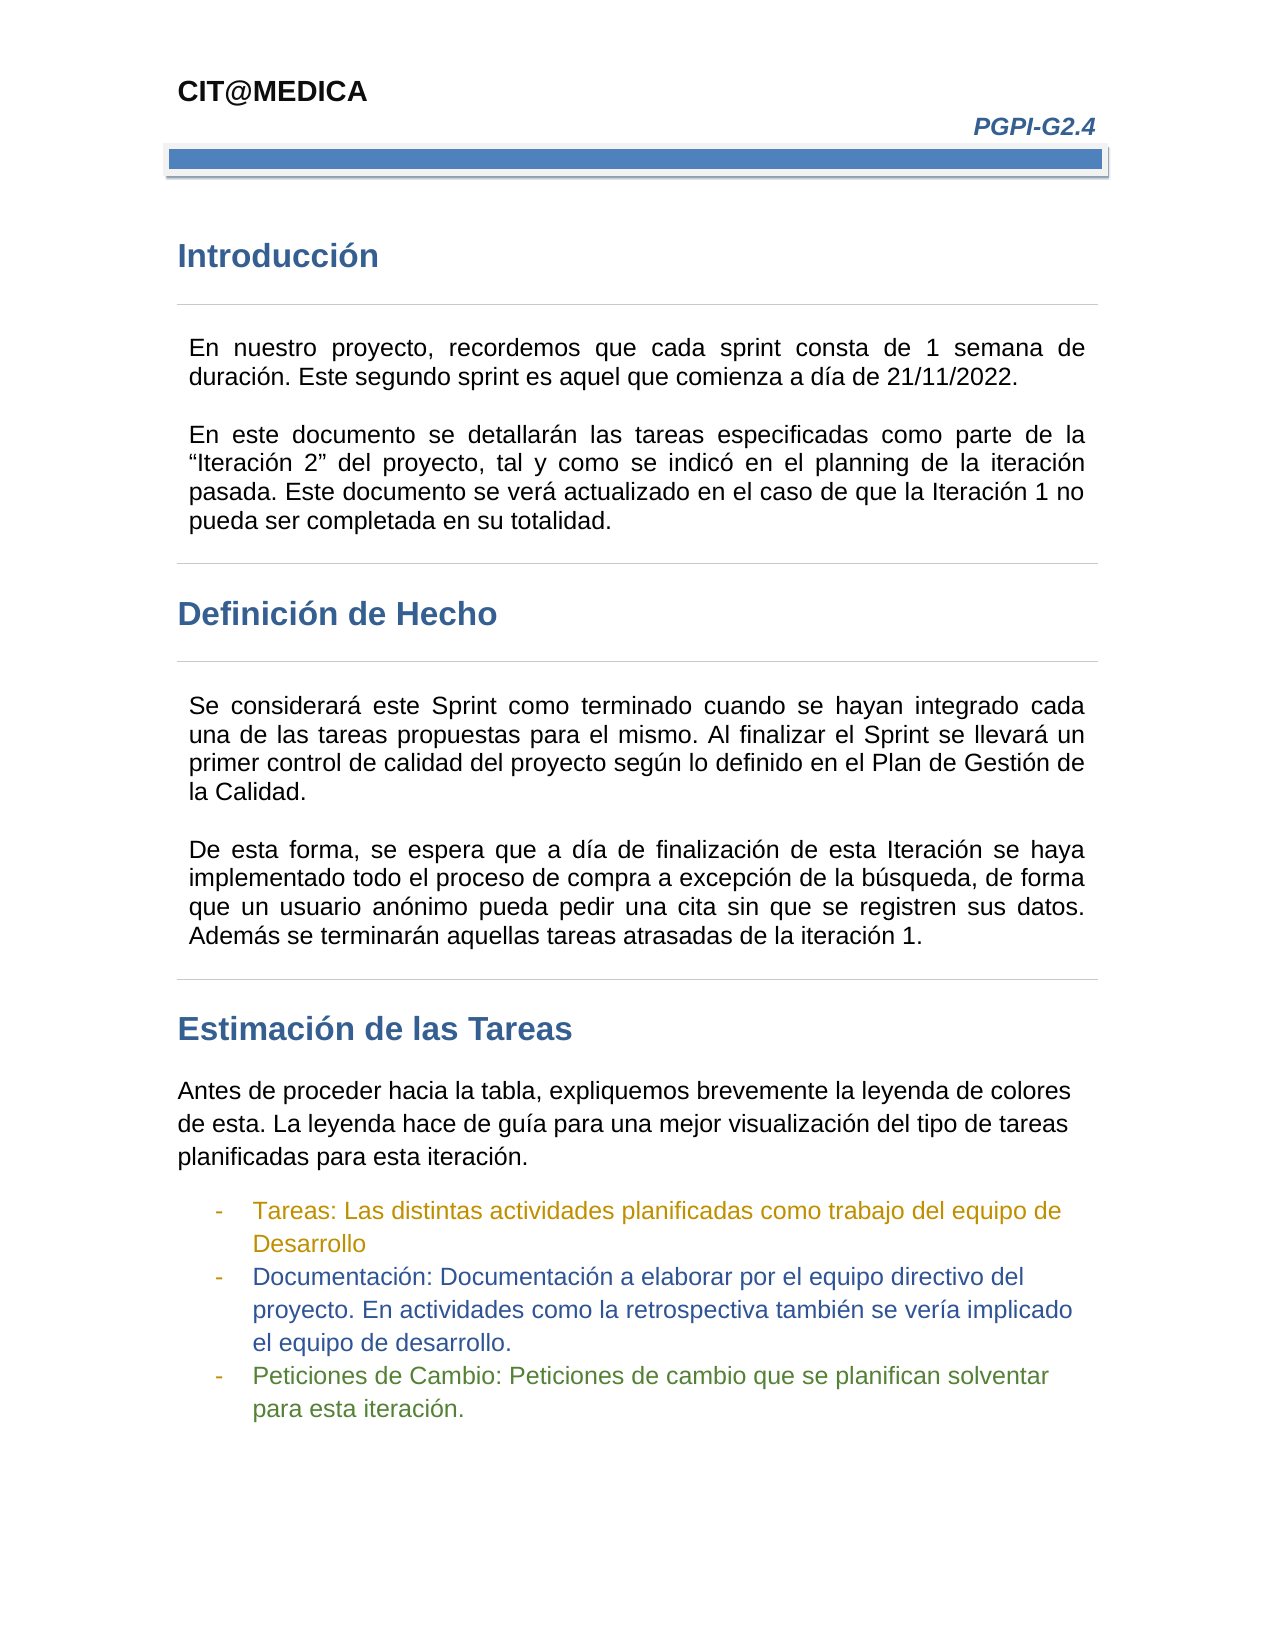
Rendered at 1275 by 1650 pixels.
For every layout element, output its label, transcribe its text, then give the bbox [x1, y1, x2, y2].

text Antes de proceder hacia la tabla, expliquemos brevemente la leyenda de colores de esta. La leyenda hace de guía para una mejor visualización del tipo de tareas planificadas para esta iteración. [177, 1076, 1098, 1171]
subtitle Estimación de las Tareas [177, 1009, 1098, 1047]
subtitle Introducción [177, 236, 1098, 274]
table_header Se considerará este Sprint como terminado cuando se hayan integrado cada una de las tareas propuestas para el mismo. Al finalizar el Sprint se llevará un primer control de calidad del proyecto según lo definido en el Plan de Gestión de la Calidad. De esta forma, se espera que a día de finalización de esta Iteración se haya implementado todo el proceso de compra a excepción de la búsqueda, de forma que un usuario anónimo pueda pedir una cita sin que se registren sus datos. Además se terminarán aquellas tareas atrasadas de la iteración 1. [177, 662, 1098, 978]
list Documentación: Documentación a elaborar por el equipo directivo del proyecto. En actividades como la retrospectiva también se vería implicado el equipo de desarrollo. [215, 1262, 1098, 1357]
list Peticiones de Cambio: Peticiones de cambio que se planifican solventar para esta iteración. [215, 1361, 1098, 1423]
table_header En nuestro proyecto, recordemos que cada sprint consta de 1 semana de duración. Este segundo sprint es aquel que comienza a día de 21/11/2022. En este documento se detallarán las tareas especificadas como parte de la “Iteración 2” del proyecto, tal y como se indicó en el planning de la iteración pasada. Este documento se verá actualizado en el caso de que la Iteración 1 no pueda ser completada en su totalidad. [177, 305, 1098, 563]
subtitle Definición de Hecho [177, 593, 1098, 632]
list Tareas: Las distintas actividades planificadas como trabajo del equipo de Desarrollo [215, 1196, 1098, 1258]
